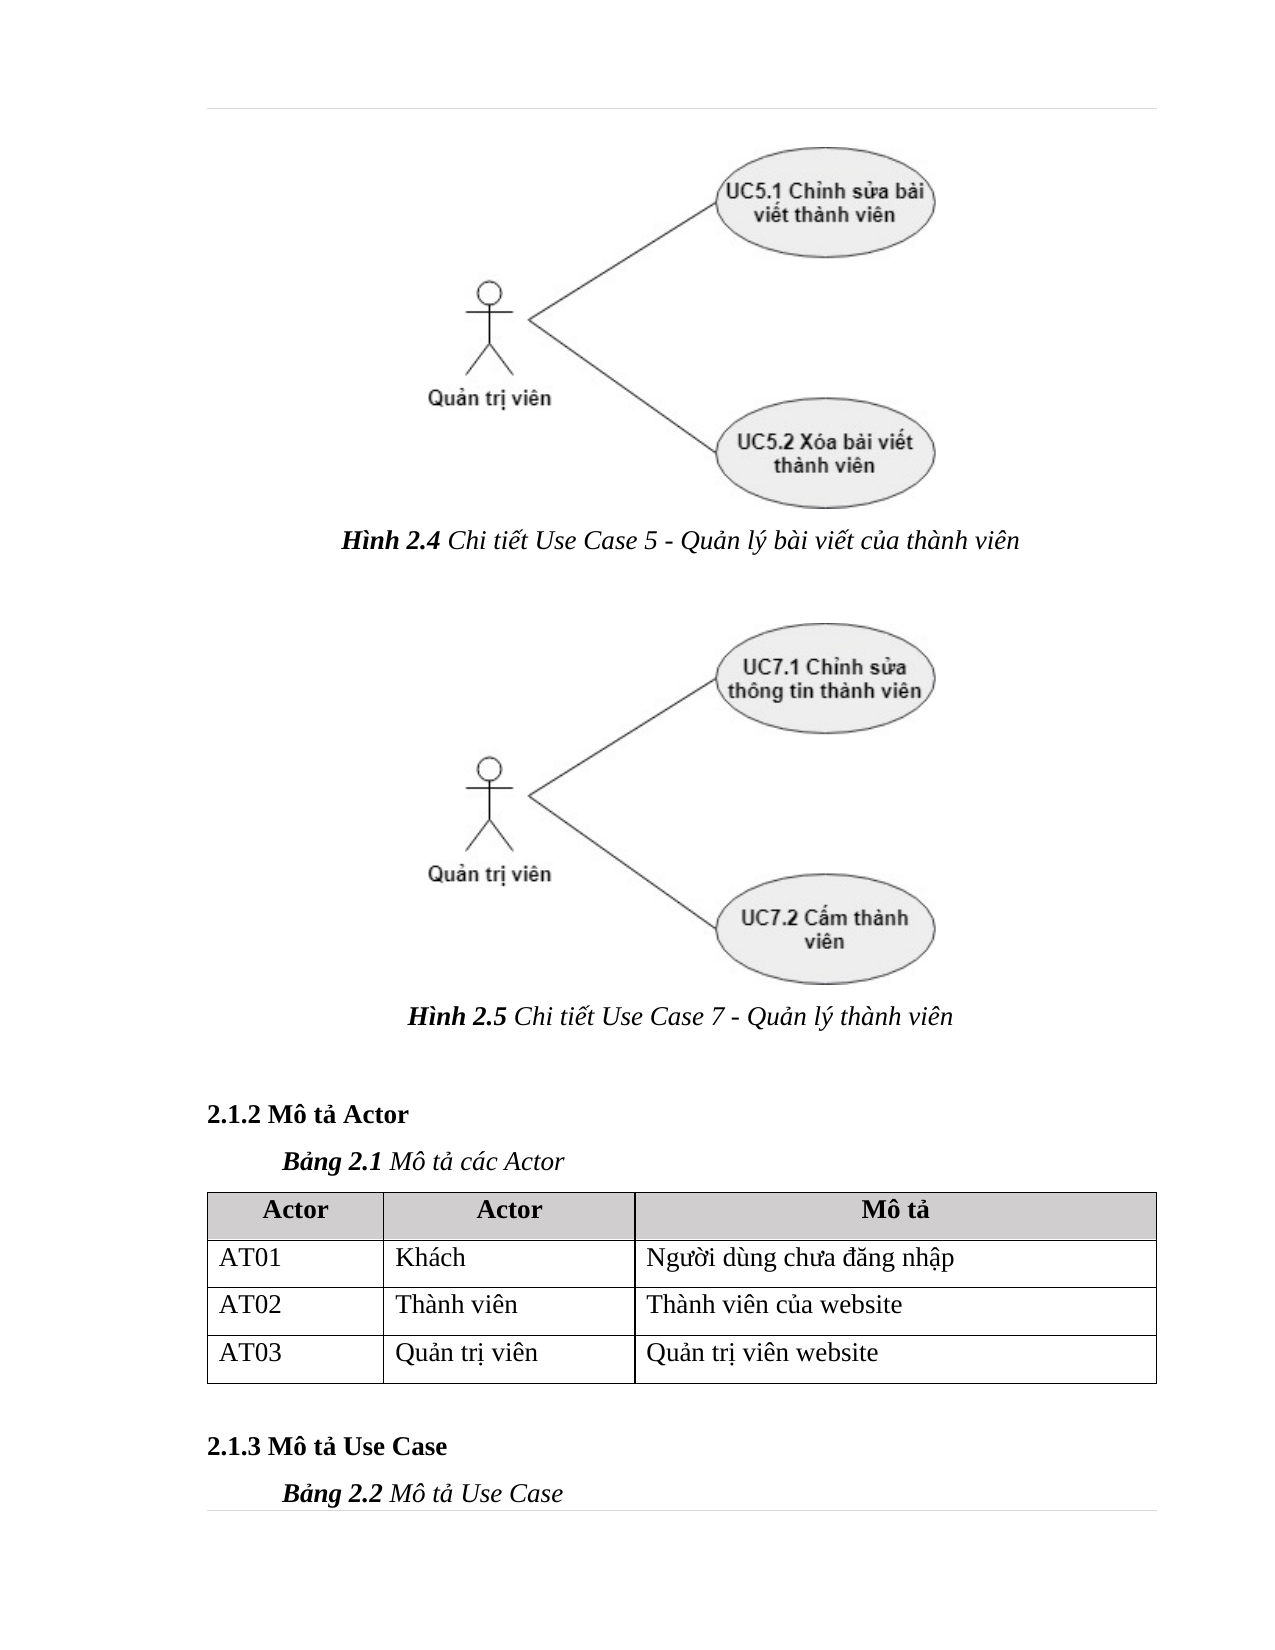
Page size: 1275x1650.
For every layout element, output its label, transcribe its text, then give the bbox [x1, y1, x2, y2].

picture [428, 623, 936, 985]
table_header Mô tả [636, 1193, 1156, 1239]
table_cell Quản trị viên website [636, 1336, 1156, 1383]
text Bảng 2.2 Mô tả Use Case [207, 1477, 1157, 1508]
table_cell Quản trị viên [384, 1336, 634, 1383]
table_cell AT01 [208, 1241, 383, 1287]
subtitle 2.1.2 Mô tả Actor [207, 1098, 1157, 1130]
table_cell Thành viên [384, 1288, 634, 1335]
table_cell AT03 [208, 1336, 383, 1383]
table_cell Khách [384, 1241, 634, 1287]
picture [428, 147, 936, 509]
text Bảng 2.1 Mô tả các Actor [207, 1145, 1157, 1176]
table_cell Người dùng chưa đăng nhập [636, 1241, 1156, 1287]
table_header Actor [208, 1193, 383, 1239]
text Hình 2.5 Chi tiết Use Case 7 - Quản lý thành viên [207, 1000, 1157, 1031]
subtitle 2.1.3 Mô tả Use Case [207, 1430, 1157, 1462]
text Hình 2.4 Chi tiết Use Case 5 - Quản lý bài viết của thành viên [207, 524, 1157, 556]
table_cell Thành viên của website [636, 1288, 1156, 1335]
table_cell AT02 [208, 1288, 383, 1335]
table_header Actor [384, 1193, 634, 1239]
